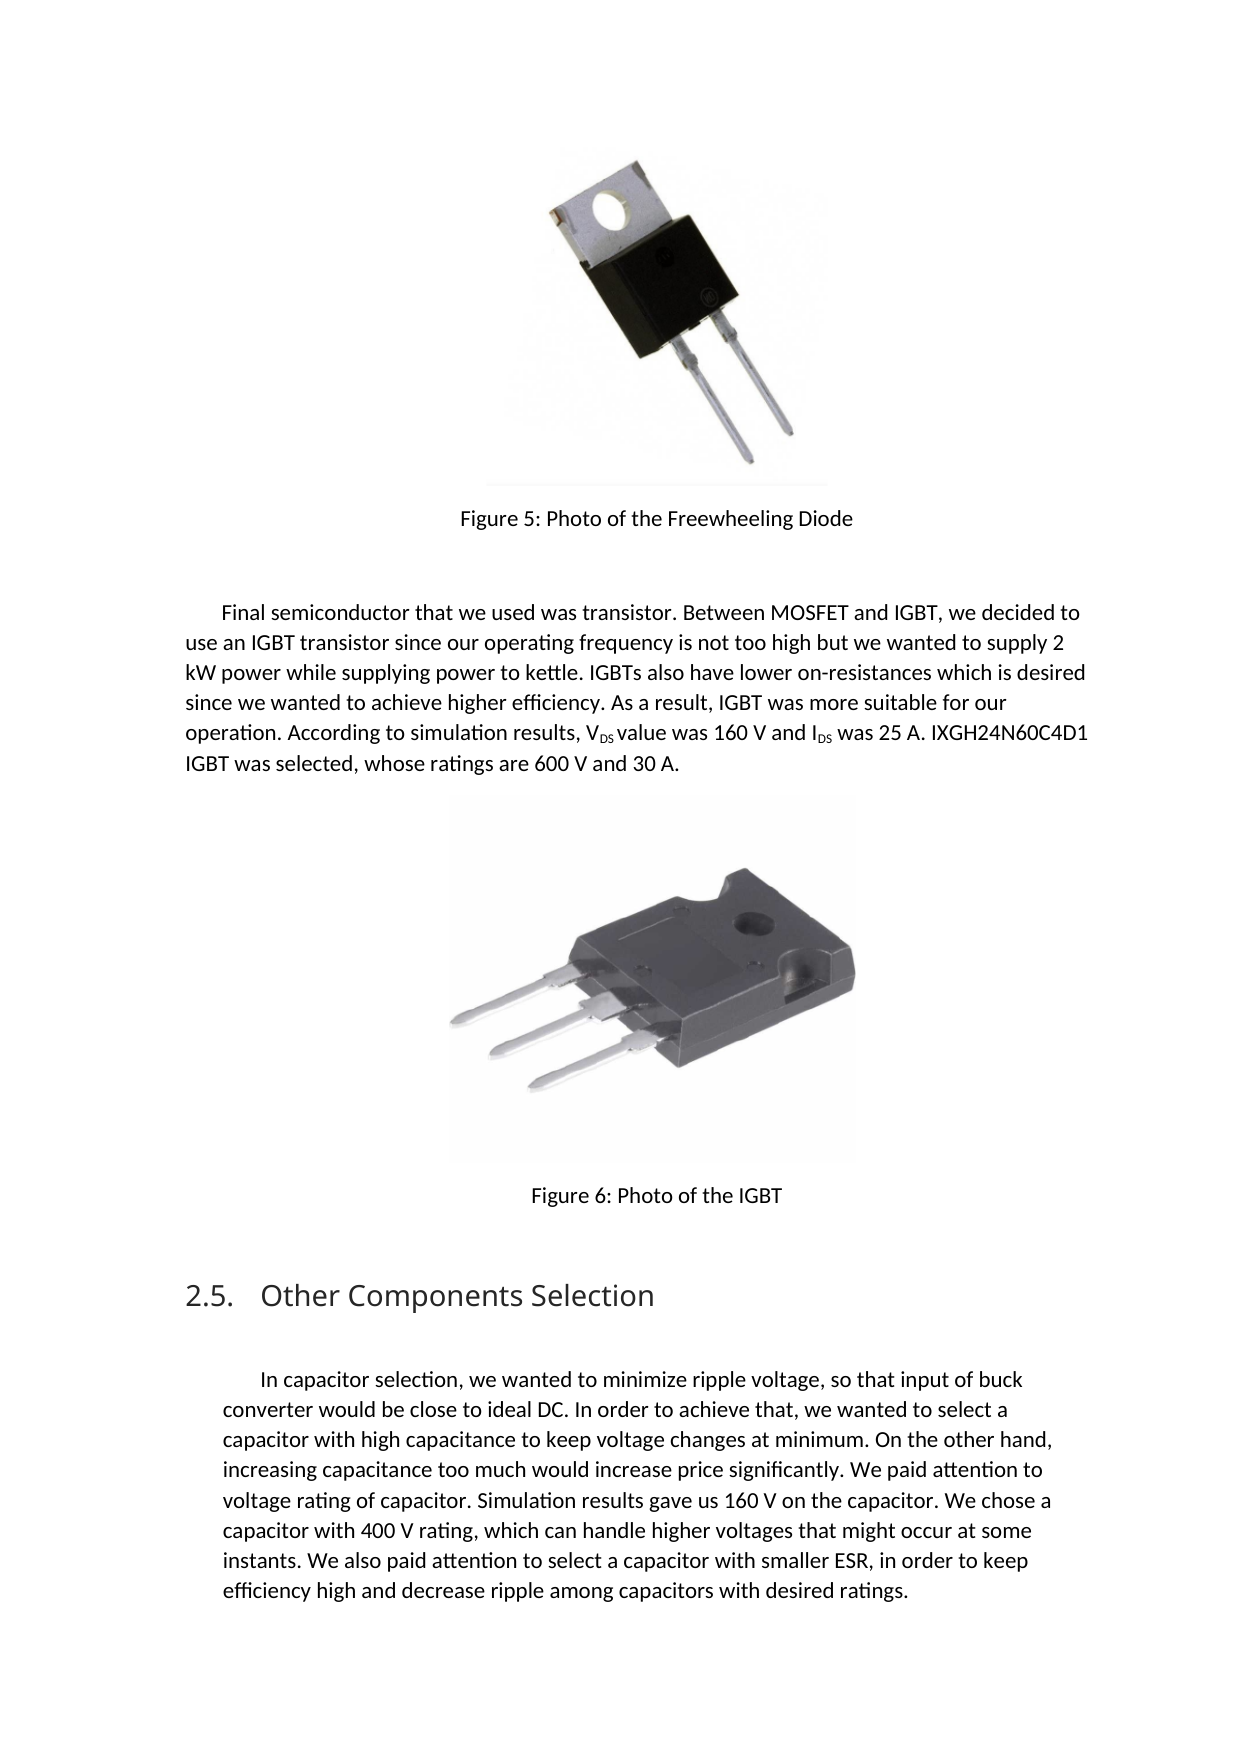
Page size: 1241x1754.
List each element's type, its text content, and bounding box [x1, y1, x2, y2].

text Figure 5: Photo of the Freewheeling Diode [185, 504, 1093, 532]
picture [486, 147, 828, 486]
text Final semiconductor that we used was transistor. Between MOSFET and IGBT, we decided to use an IGBT transistor since our operating frequency is not too high but we wanted to supply 2 kW power while supplying power to kettle. IGBTs also have lower on-resistances which is desired since we wanted to achieve higher efficiency. As a result, IGBT was more suitable for our operation. According to simulation results, VDS value was 160 V and IDS was 25 A. IXGH24N60C4D1 IGBT was selected, whose ratings are 600 V and 30 A. [185, 598, 1093, 777]
picture [444, 795, 870, 1163]
text Figure 6: Photo of the IGBT [185, 1181, 1093, 1209]
subtitle Other Components Selection [185, 1275, 1093, 1315]
list In capacitor selection, we wanted to minimize ripple voltage, so that input of buck converter would be close to ideal DC. In order to achieve that, we wanted to select a capacitor with high capacitance to keep voltage changes at minimum. On the other hand, increasing capacitance too much would increase price significantly. We paid attention to voltage rating of capacitor. Simulation results gave us 160 V on the capacitor. We chose a capacitor with 400 V rating, which can handle higher voltages that might occur at some instants. We also paid attention to select a capacitor with smaller ESR, in order to keep efficiency high and decrease ripple among capacitors with desired ratings. [223, 1365, 1093, 1604]
